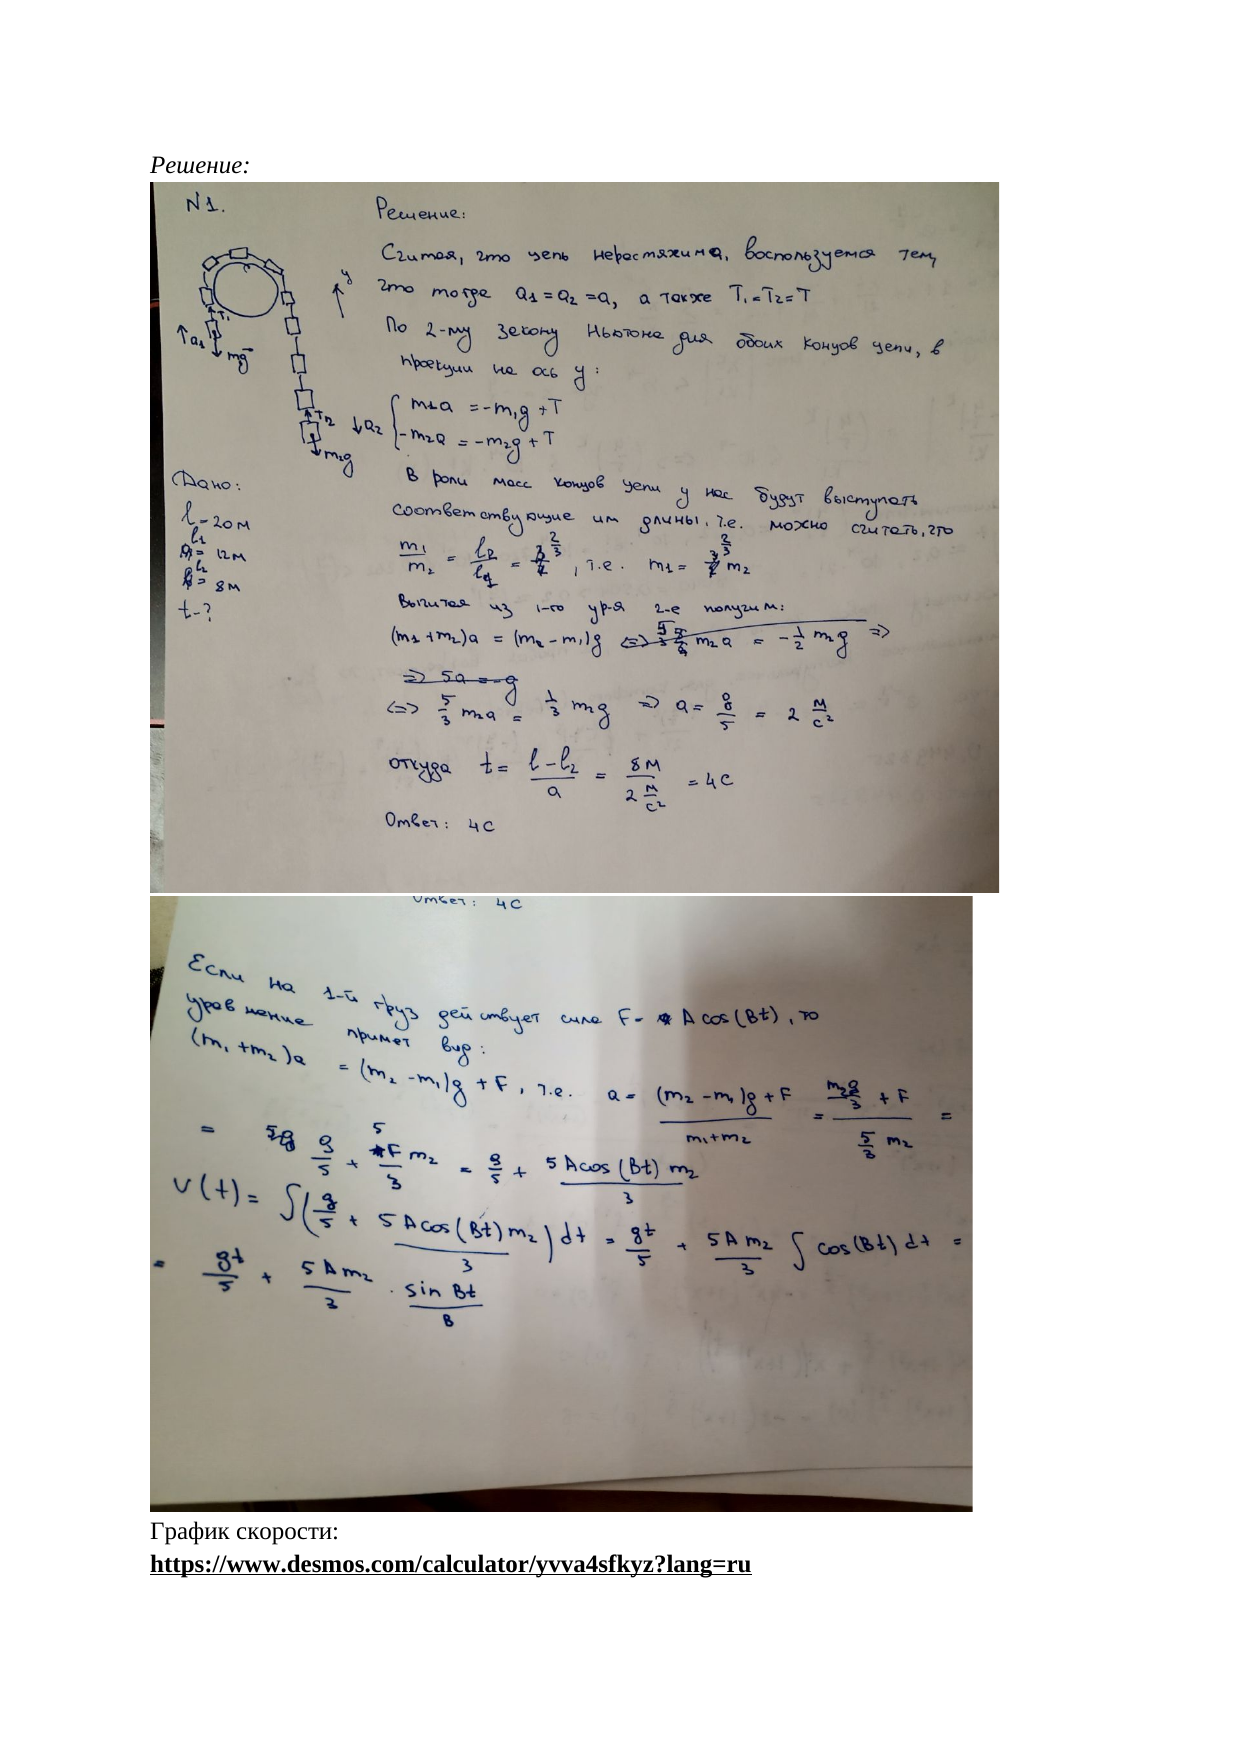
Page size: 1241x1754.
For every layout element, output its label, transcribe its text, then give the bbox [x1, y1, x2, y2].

text https://www.desmos.com/calculator/yvva4sfkyz?lang=ru [150, 1549, 1090, 1578]
picture [150, 896, 973, 1512]
picture [150, 182, 1000, 893]
